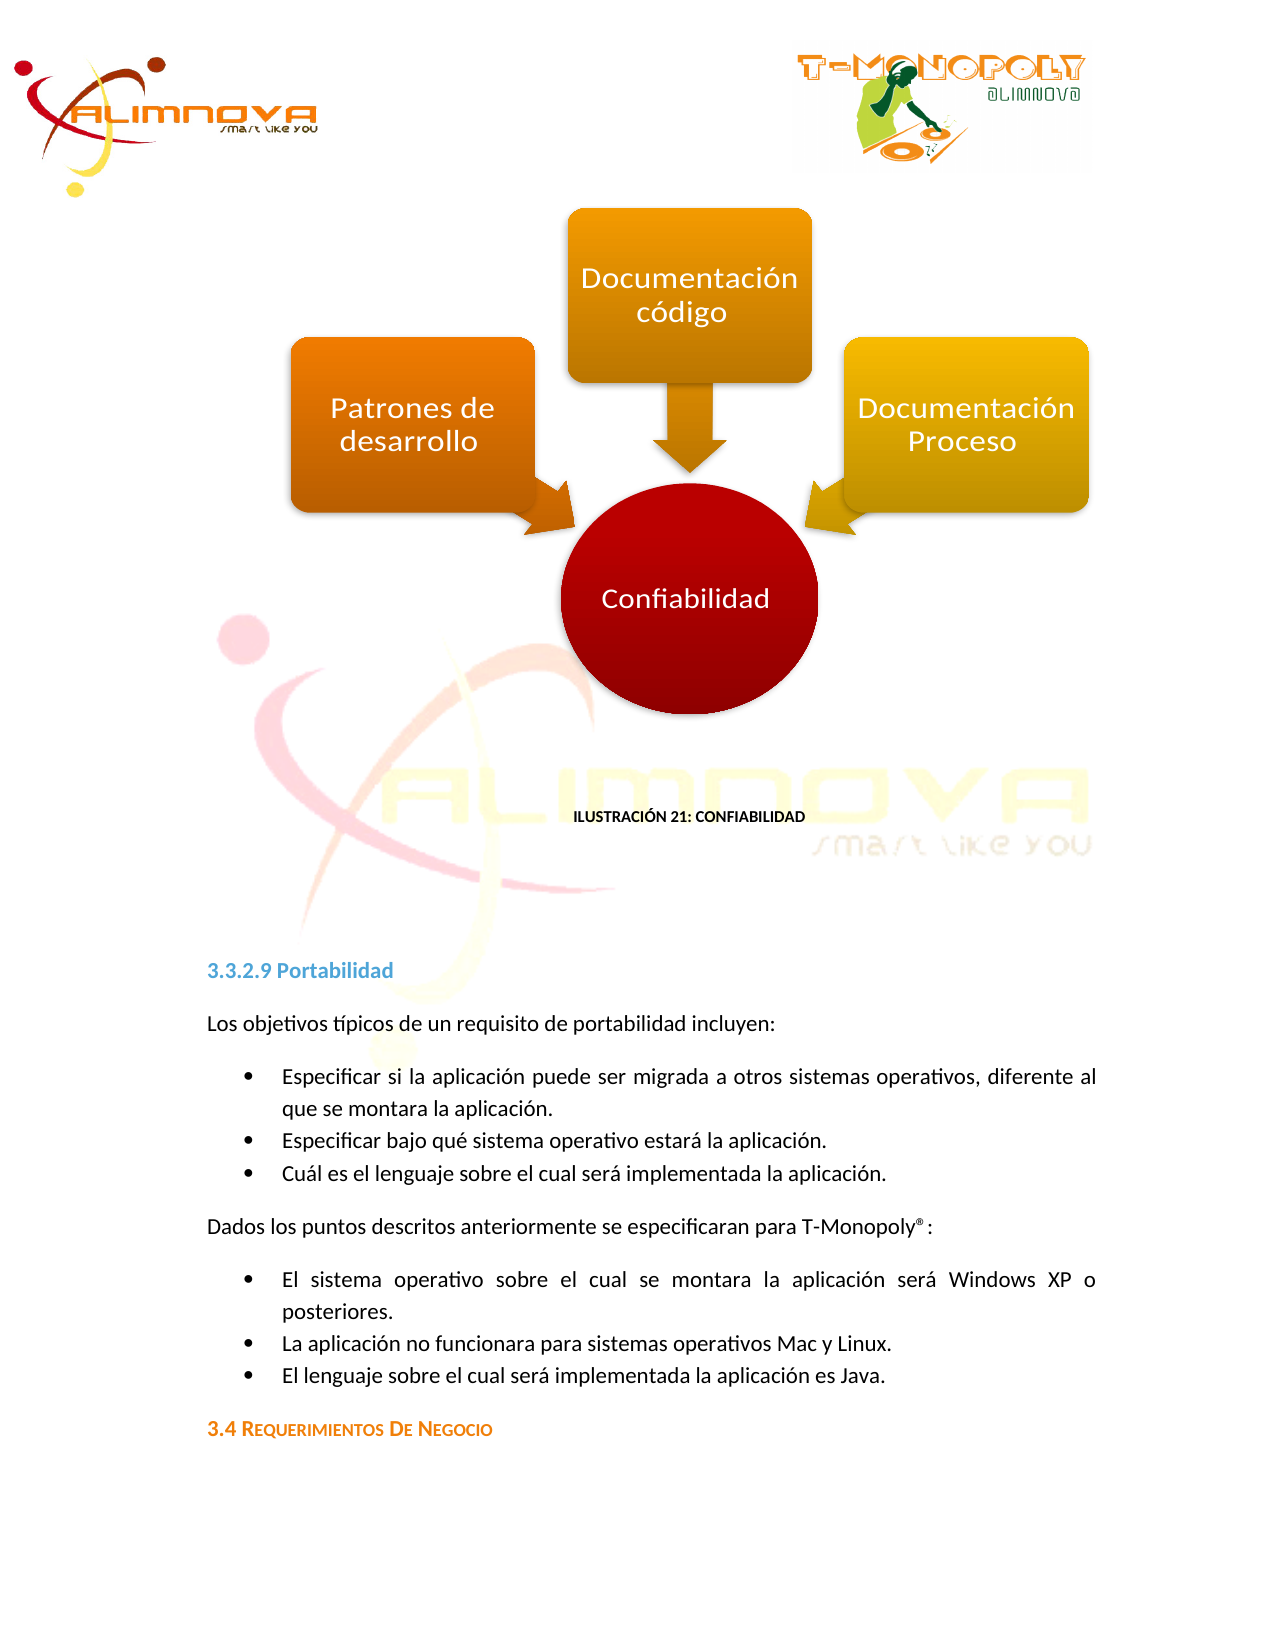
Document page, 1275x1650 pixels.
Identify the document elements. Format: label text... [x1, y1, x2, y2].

picture [792, 40, 1093, 173]
list El sistema operativo sobre el cual se montara la aplicación será Windows XP o posteriores. [244, 1265, 1098, 1325]
list El lenguaje sobre el cual será implementada la aplicación es Java. [244, 1361, 1098, 1389]
list La aplicación no funcionara para sistemas operativos Mac y Linux. [244, 1329, 1098, 1357]
picture [10, 55, 319, 199]
subtitle 3.3.2.9 Portabilidad [207, 956, 1098, 984]
list Especificar si la aplicación puede ser migrada a otros sistemas operativos, diferente al que se montara la aplicación. [244, 1062, 1098, 1122]
list Cuál es el lenguaje sobre el cual será implementada la aplicación. [244, 1159, 1098, 1187]
text Los objetivos típicos de un requisito de portabilidad incluyen: [207, 1009, 1098, 1037]
text Ilustración 21: Confiabilidad [207, 806, 1098, 826]
list Especificar bajo qué sistema operativo estará la aplicación. [244, 1127, 1098, 1155]
subtitle 3.4 Requerimientos De Negocio [207, 1414, 1098, 1442]
text Dados los puntos descritos anteriormente se especificaran para T-Monopoly®: [207, 1212, 1098, 1240]
